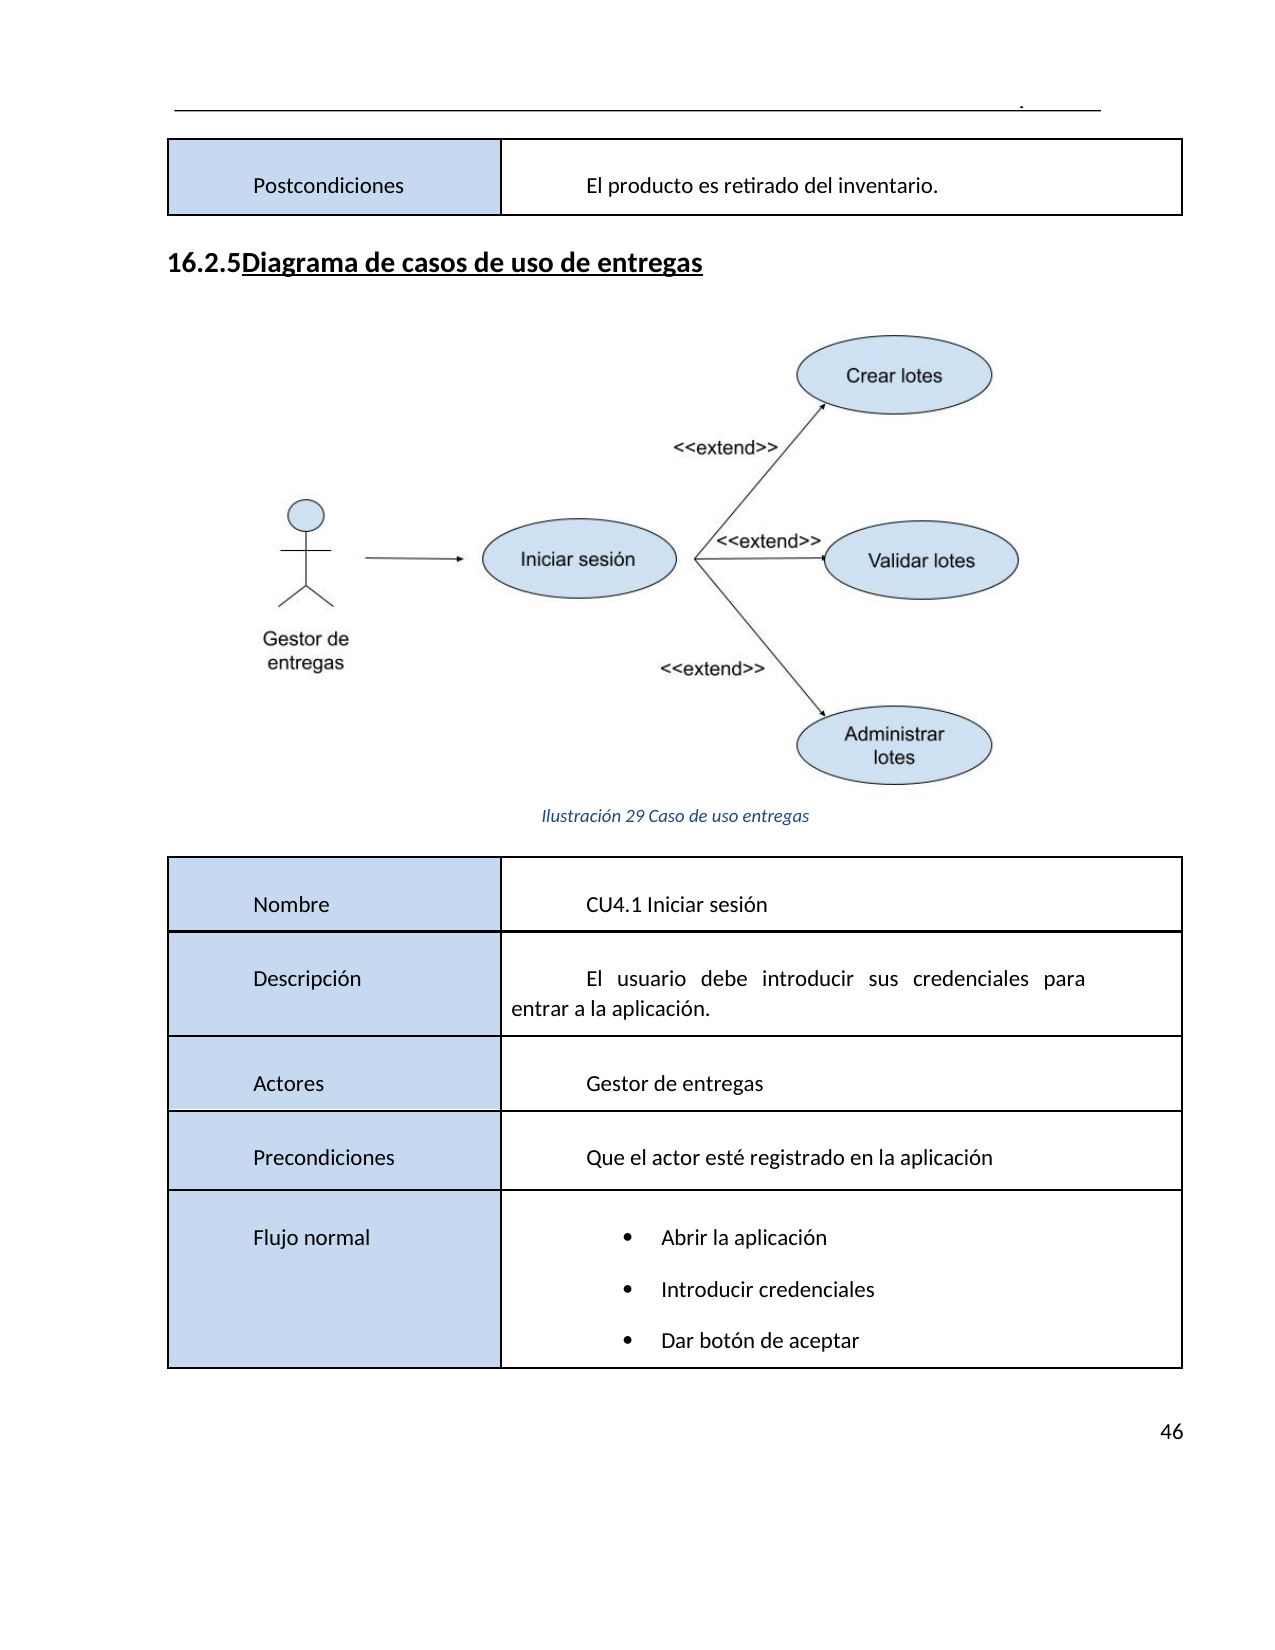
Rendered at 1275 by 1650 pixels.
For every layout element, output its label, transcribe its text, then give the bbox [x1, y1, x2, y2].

table_cell Descripción [169, 933, 500, 1035]
table_cell Flujo normal [169, 1191, 500, 1367]
table_cell Gestor de entregas [502, 1037, 1181, 1109]
table_header Nombre [169, 858, 500, 930]
subtitle Diagrama de casos de uso de entregas [167, 244, 1183, 280]
table_cell El usuario debe introducir sus credenciales para entrar a la aplicación. [502, 933, 1181, 1035]
table_cell Postcondiciones [169, 140, 500, 214]
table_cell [502, 1191, 1181, 1367]
table_cell Precondiciones [169, 1112, 500, 1189]
table_cell El producto es retirado del inventario. [502, 140, 1181, 214]
table_header CU4.1 Iniciar sesión [502, 858, 1181, 930]
table_cell Actores [169, 1037, 500, 1109]
picture [224, 305, 1051, 820]
table_cell Que el actor esté registrado en la aplicación [502, 1112, 1181, 1189]
